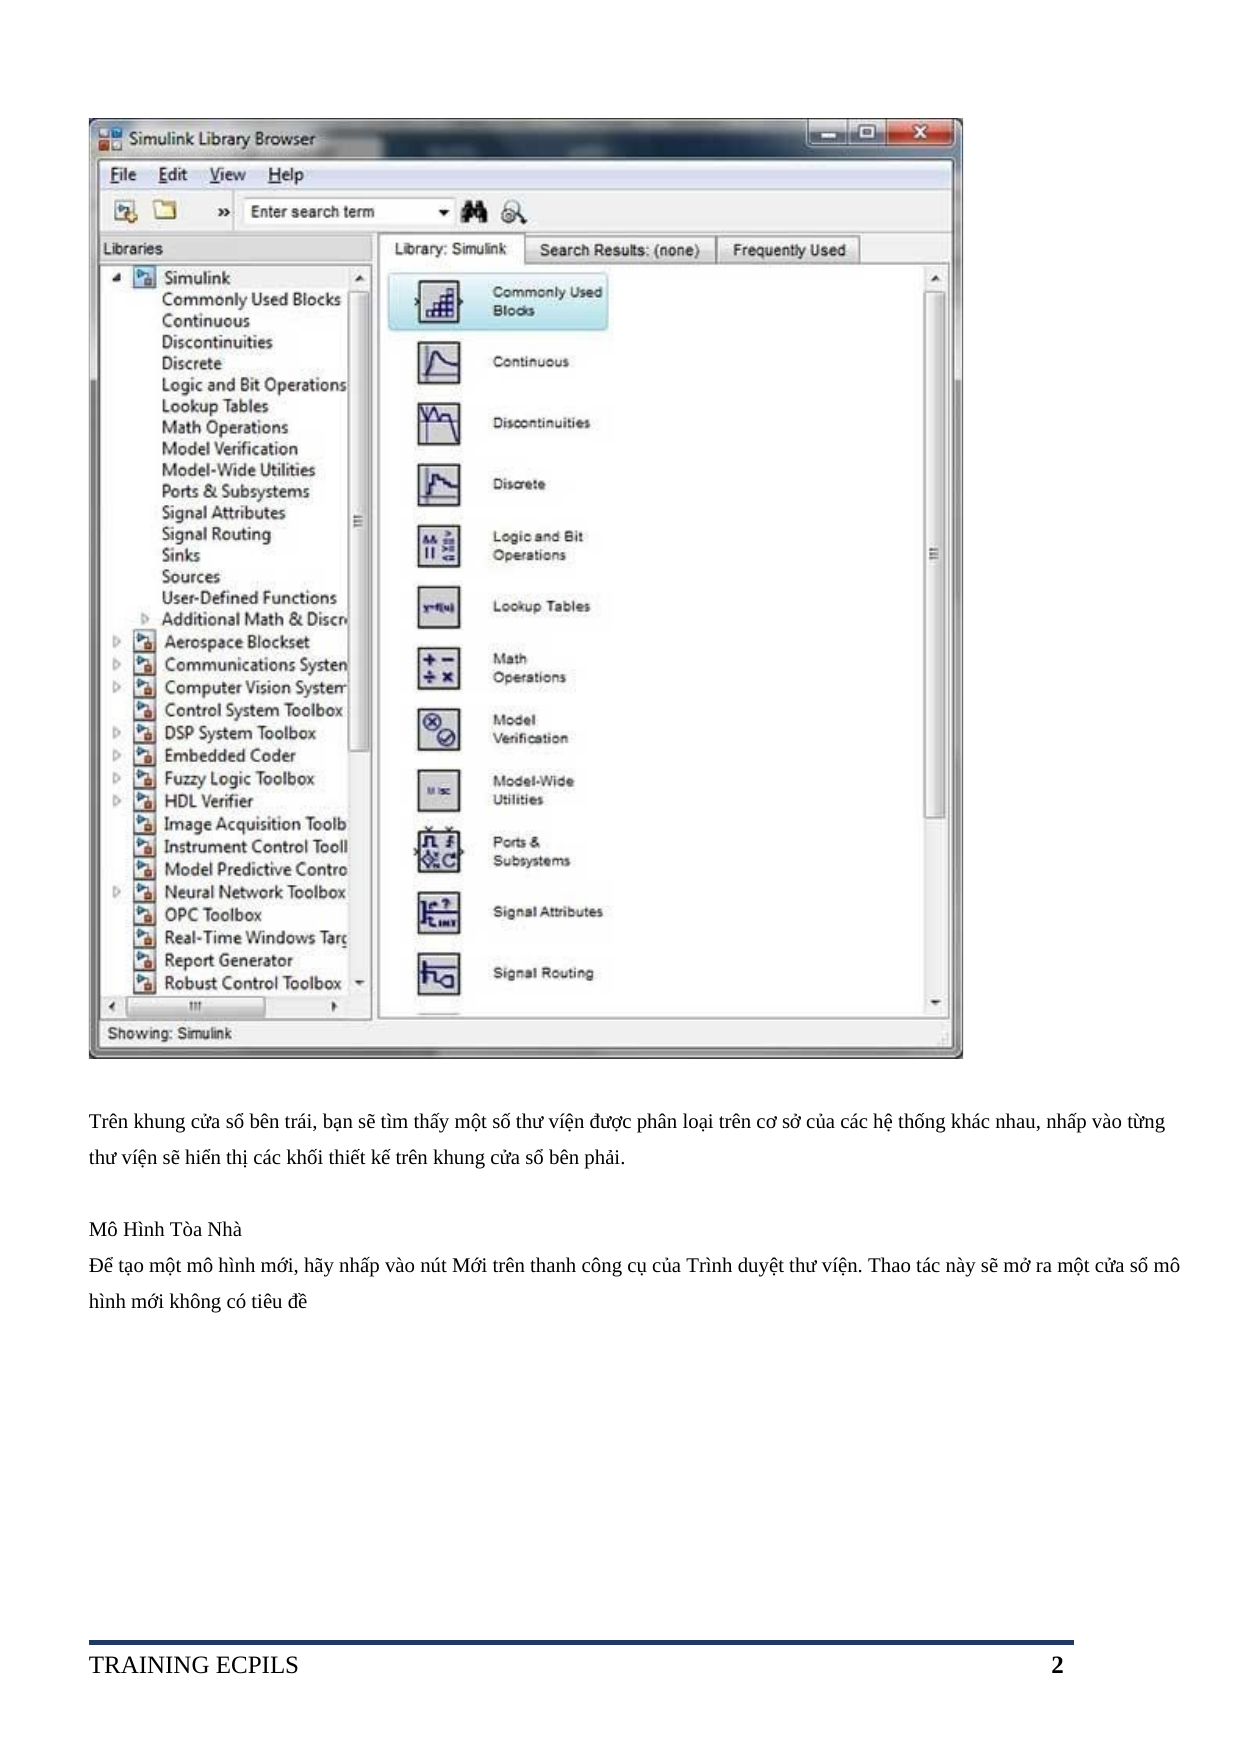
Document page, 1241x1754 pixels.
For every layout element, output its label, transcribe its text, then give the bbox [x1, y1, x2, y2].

text Trên khung cửa sổ bên trái, bạn sẽ tìm thấy một số thư víện được phân loại trên cơ sở của các hệ thống khác nhau, nhấp vào từng thư víện sẽ hiển thị các khối thiết kế trên khung cửa sổ bên phải. [89, 1109, 1181, 1169]
text Mô Hình Tòa Nhà [89, 1217, 1181, 1241]
text Để tạo một mô hình mới, hãy nhấp vào nút Mới trên thanh công cụ của Trình duyệt thư víện. Thao tác này sẽ mở ra một cửa sổ mô hình mới không có tiêu đề [89, 1253, 1181, 1313]
picture [88, 118, 964, 1059]
